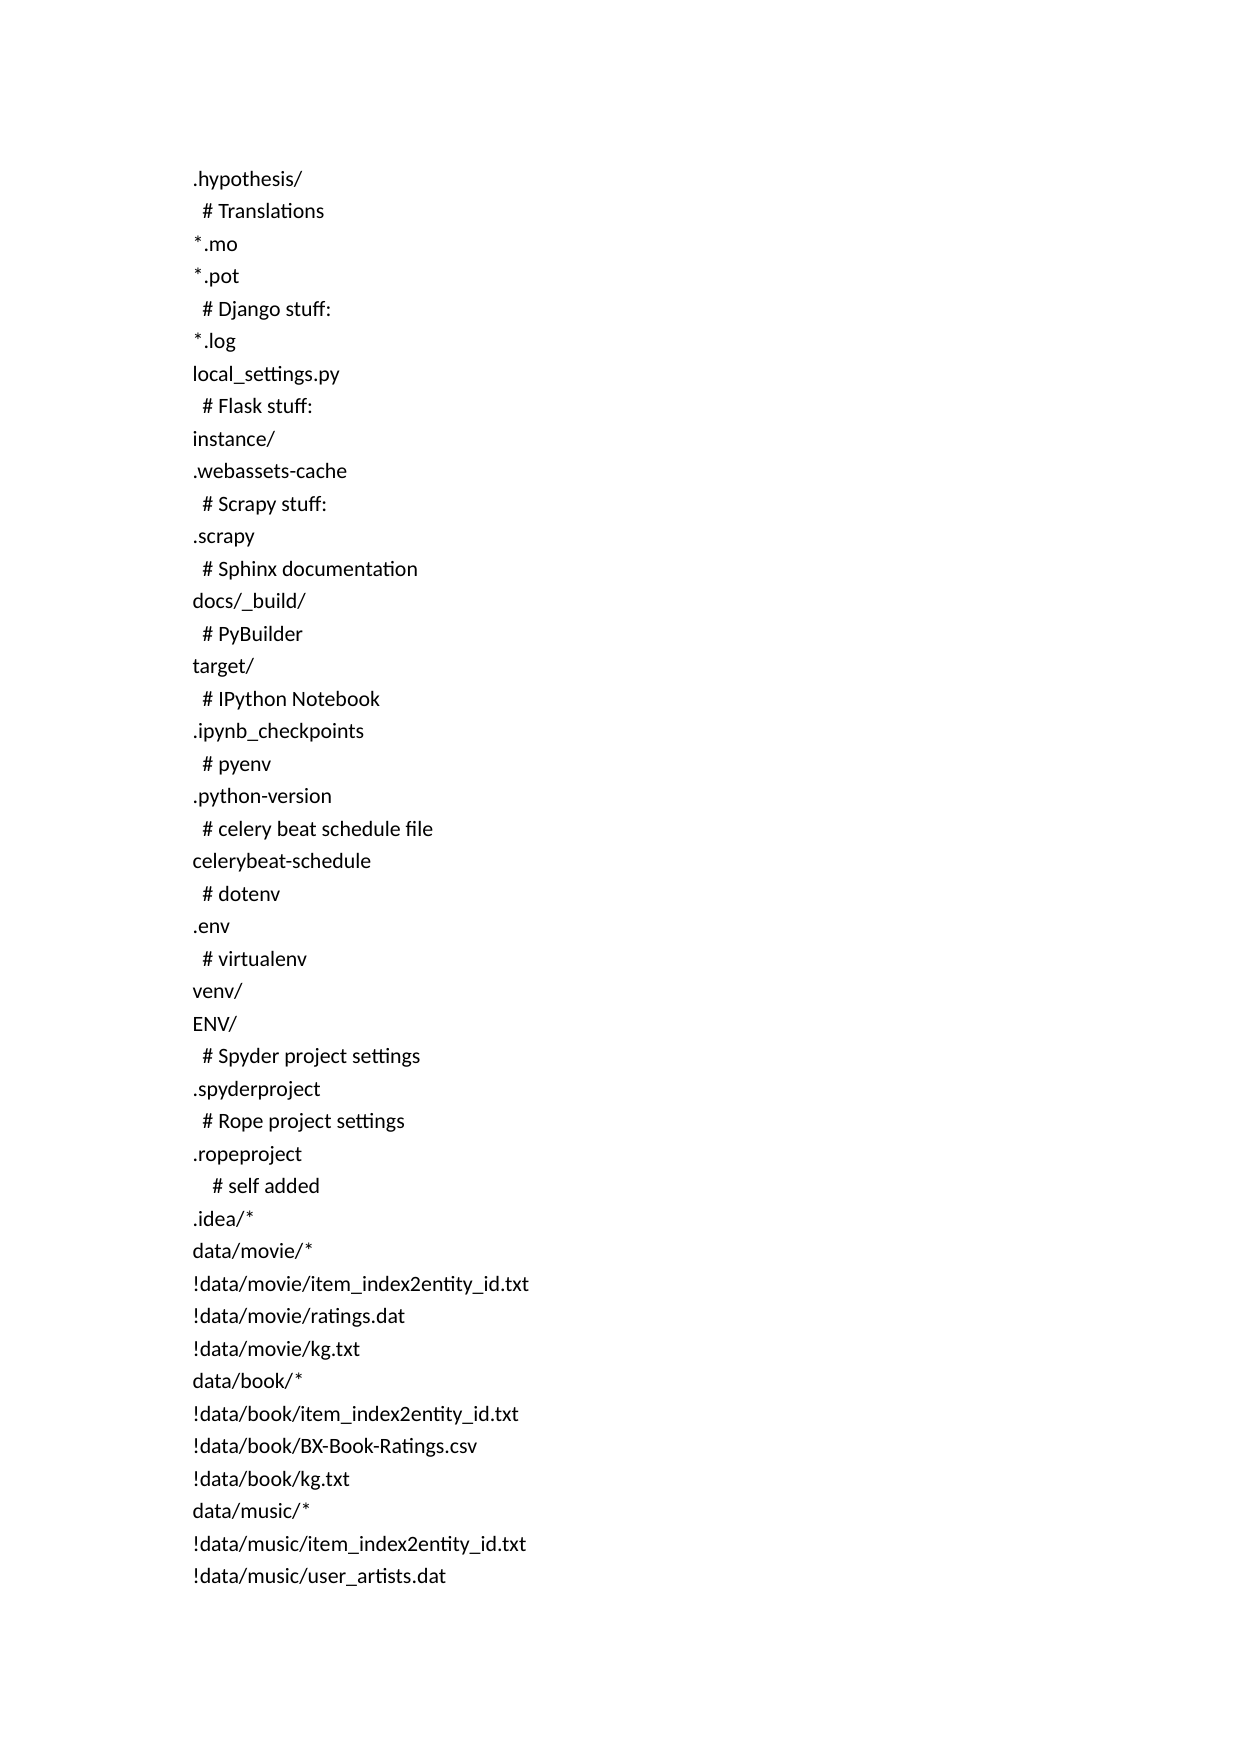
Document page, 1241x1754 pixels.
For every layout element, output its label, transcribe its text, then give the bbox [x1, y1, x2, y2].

text venv/ [187, 974, 1053, 1007]
text # self added [187, 1169, 1053, 1202]
text docs/_build/ [187, 584, 1053, 617]
text .idea/* [187, 1202, 1053, 1234]
text target/ [187, 649, 1053, 682]
text .hypothesis/ [187, 162, 1053, 194]
text celerybeat-schedule [187, 844, 1053, 877]
text # IPython Notebook [187, 682, 1053, 714]
text # virtualenv [187, 942, 1053, 974]
text instance/ [187, 422, 1053, 454]
text !data/book/item_index2entity_id.txt [187, 1397, 1053, 1429]
text .spyderproject [187, 1072, 1053, 1104]
text # Spyder project settings [187, 1039, 1053, 1072]
text !data/movie/item_index2entity_id.txt [187, 1267, 1053, 1299]
text !data/book/kg.txt [187, 1462, 1053, 1494]
text # Django stuff: [187, 292, 1053, 324]
text .python-version [187, 779, 1053, 812]
text data/music/* [187, 1494, 1053, 1527]
text .webassets-cache [187, 454, 1053, 487]
text !data/movie/kg.txt [187, 1332, 1053, 1364]
text .ropeproject [187, 1137, 1053, 1169]
text # Scrapy stuff: [187, 487, 1053, 519]
text !data/music/user_artists.dat [187, 1559, 1053, 1592]
text # Translations [187, 194, 1053, 227]
text # PyBuilder [187, 617, 1053, 649]
text # Sphinx documentation [187, 552, 1053, 584]
text !data/book/BX-Book-Ratings.csv [187, 1429, 1053, 1462]
text data/movie/* [187, 1234, 1053, 1267]
text !data/movie/ratings.dat [187, 1299, 1053, 1332]
text # pyenv [187, 747, 1053, 779]
text # celery beat schedule file [187, 812, 1053, 844]
text # Rope project settings [187, 1104, 1053, 1137]
text data/book/* [187, 1364, 1053, 1397]
text *.mo [187, 227, 1053, 259]
text .scrapy [187, 519, 1053, 552]
text *.pot [187, 259, 1053, 292]
text !data/music/item_index2entity_id.txt [187, 1527, 1053, 1559]
text local_settings.py [187, 357, 1053, 389]
text .ipynb_checkpoints [187, 714, 1053, 747]
text .env [187, 909, 1053, 942]
text # Flask stuff: [187, 389, 1053, 422]
text # dotenv [187, 877, 1053, 909]
text *.log [187, 324, 1053, 357]
text ENV/ [187, 1007, 1053, 1039]
